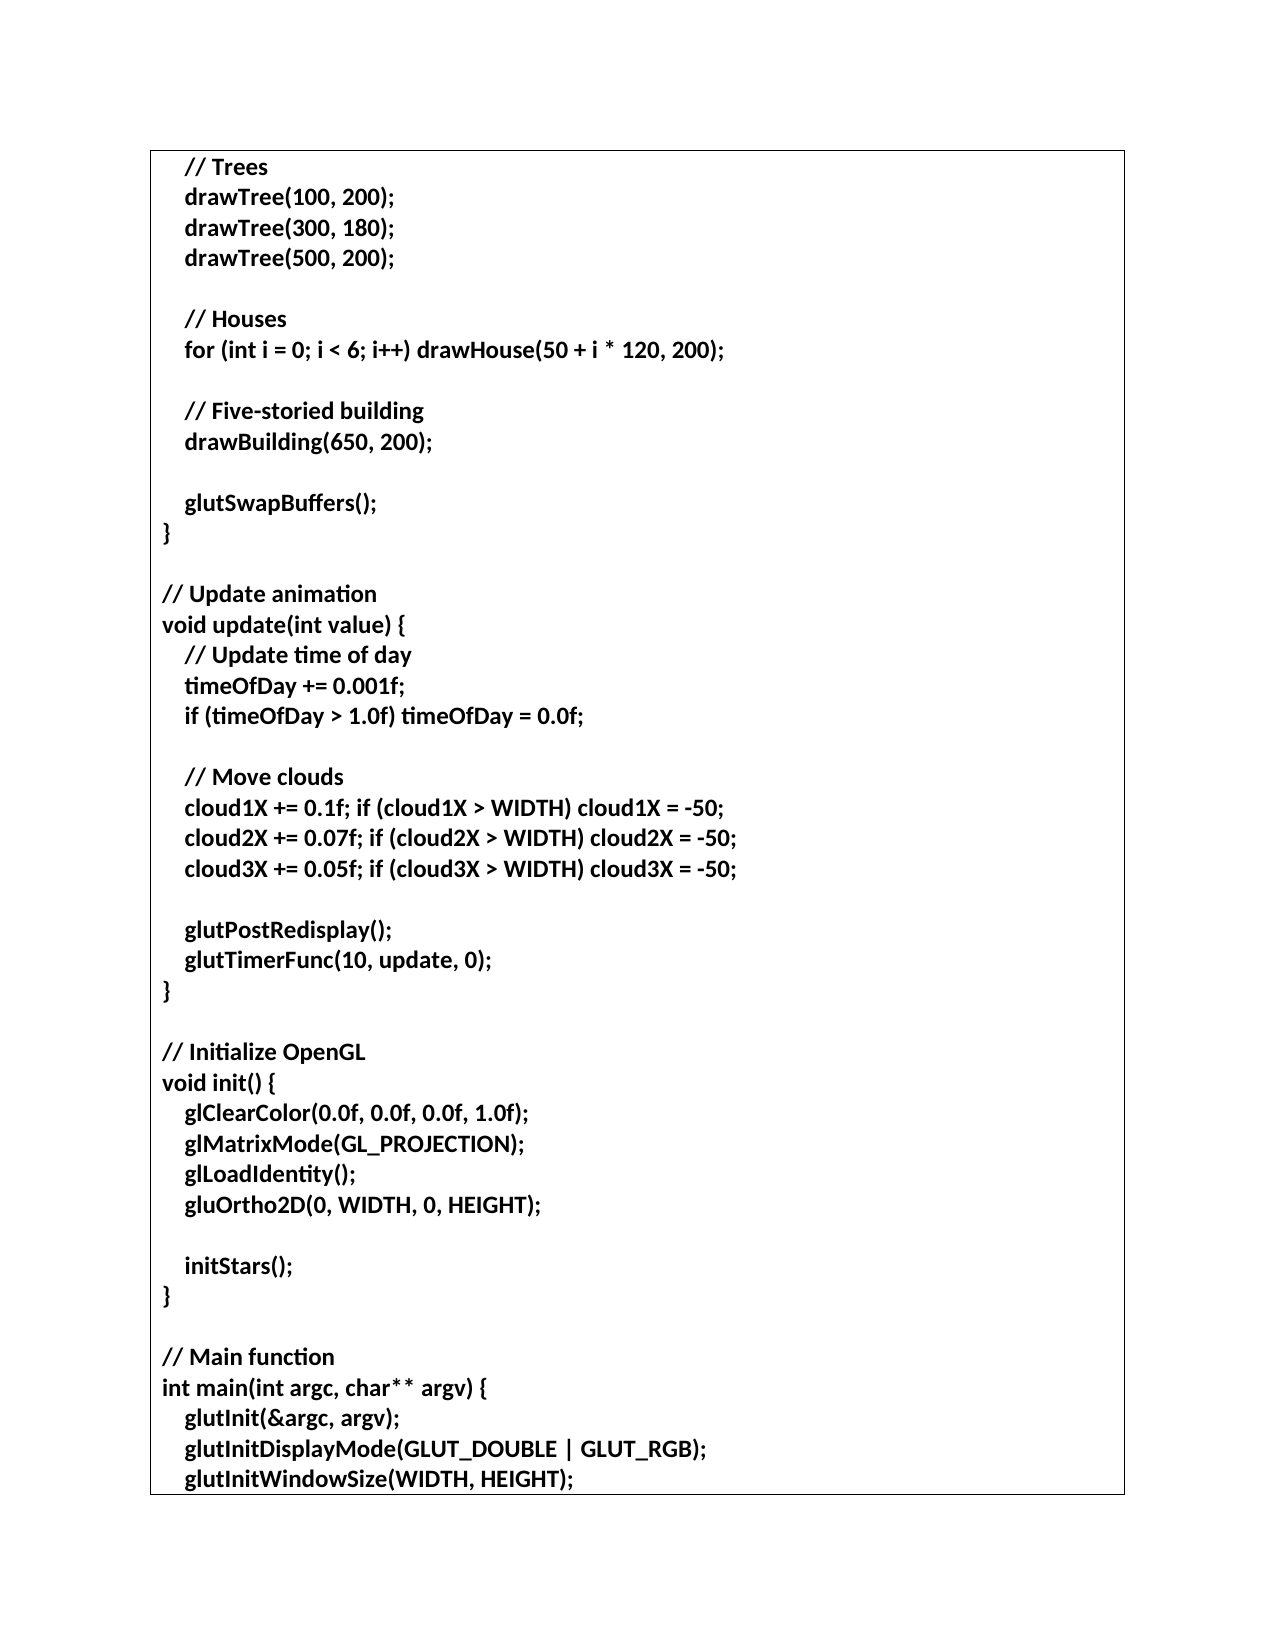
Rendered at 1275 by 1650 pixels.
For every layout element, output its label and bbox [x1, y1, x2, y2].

table_cell [151, 151, 1124, 1494]
